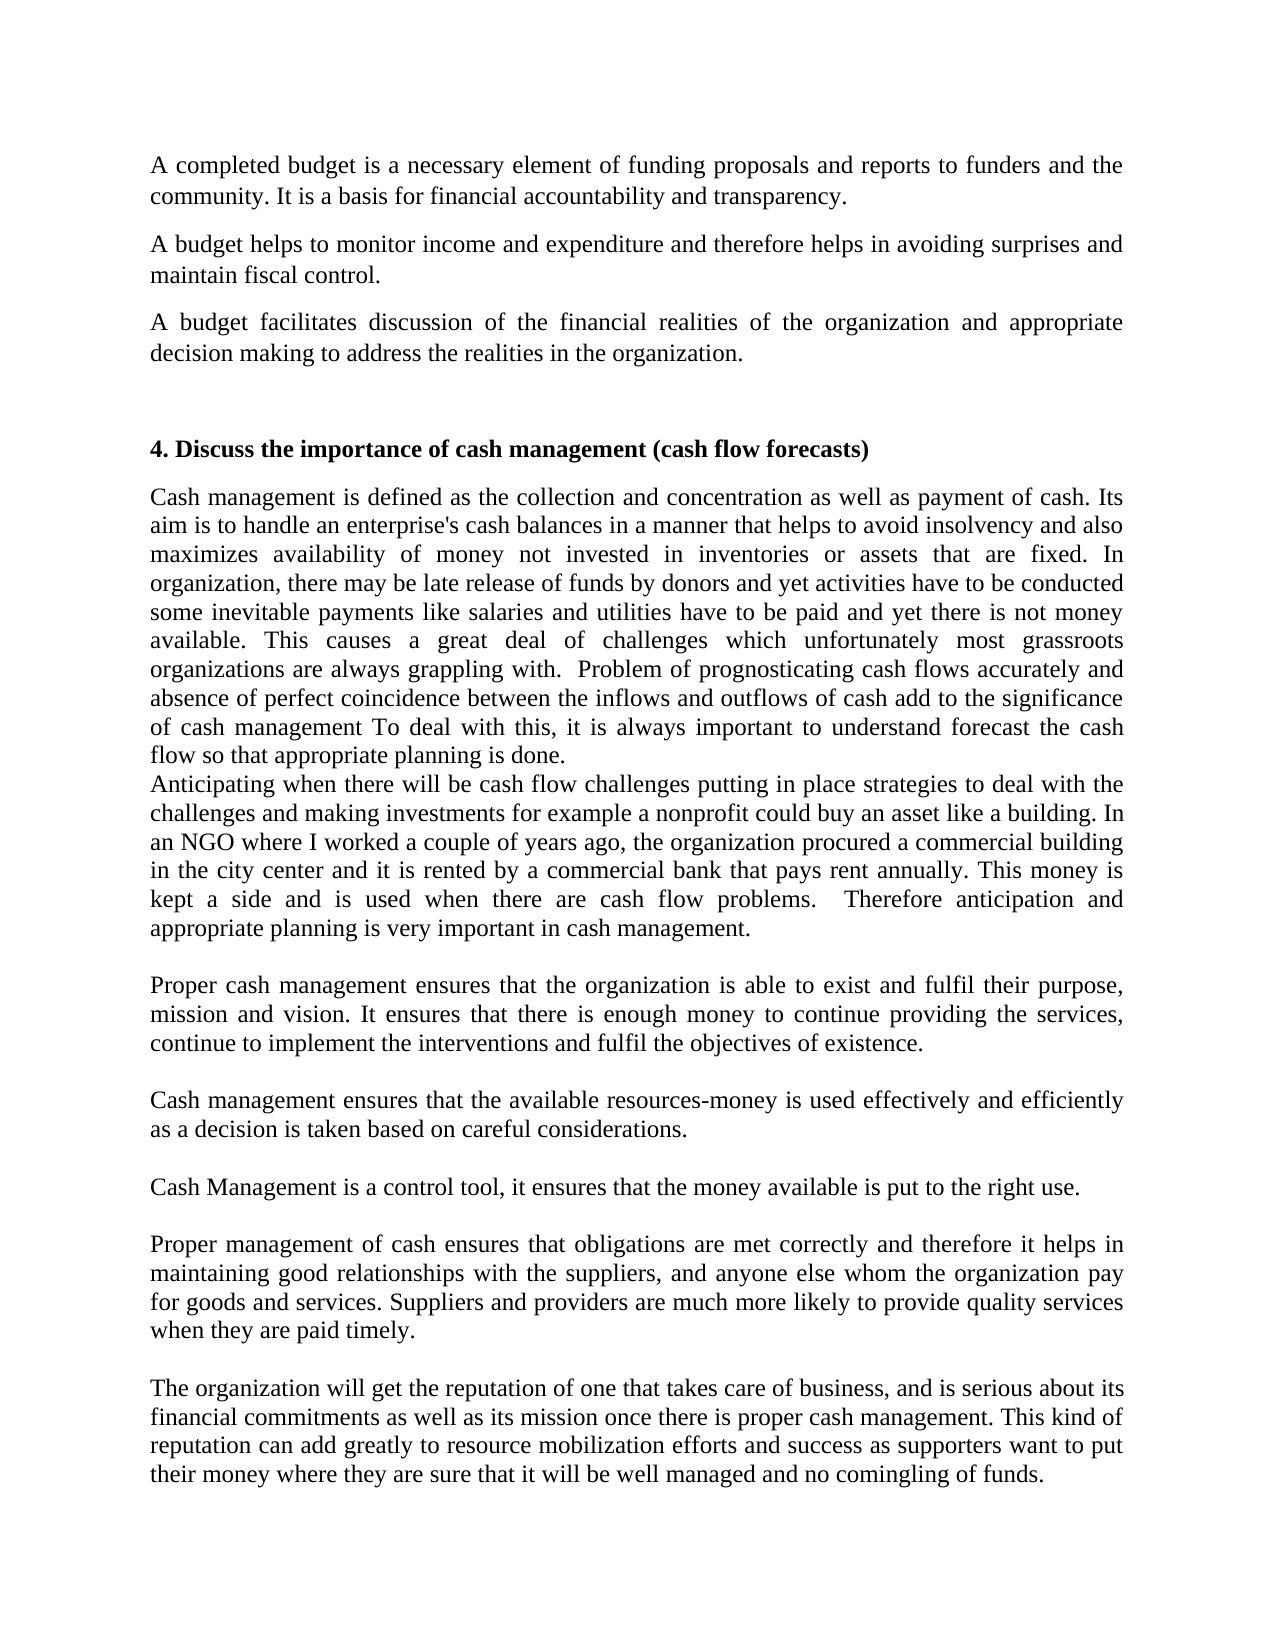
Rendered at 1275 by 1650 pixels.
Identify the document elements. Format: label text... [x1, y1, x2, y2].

text Proper management of cash ensures that obligations are met correctly and therefore it helps in maintaining good relationships with the suppliers, and anyone else whom the organization pay for goods and services. Suppliers and providers are much more likely to provide quality services when they are paid timely. [150, 1229, 1125, 1344]
text Cash management is defined as the collection and concentration as well as payment of cash. Its aim is to handle an enterprise's cash balances in a manner that helps to avoid insolvency and also maximizes availability of money not invested in inventories or assets that are fixed. In organization, there may be late release of funds by donors and yet activities have to be conducted some inevitable payments like salaries and utilities have to be paid and yet there is not money available. This causes a great deal of challenges which unfortunately most grassroots organizations are always grappling with. Problem of prognosticating cash flows accurately and absence of perfect coincidence between the inflows and outflows of cash add to the significance of cash management To deal with this, it is always important to understand forecast the cash flow so that appropriate planning is done. [150, 482, 1125, 769]
text Proper cash management ensures that the organization is able to exist and fulfil their purpose, mission and vision. It ensures that there is enough money to continue providing the services, continue to implement the interventions and fulfil the objectives of existence. [150, 970, 1125, 1057]
text A budget helps to monitor income and expenditure and therefore helps in avoiding surprises and maintain fiscal control. [150, 229, 1125, 288]
text 4. Discuss the importance of cash management (cash flow forecasts) [150, 434, 1125, 463]
text Cash Management is a control tool, it ensures that the money available is put to the right use. [150, 1172, 1125, 1200]
text A completed budget is a necessary element of funding proposals and reports to funders and the community. It is a basis for financial accountability and transparency. [150, 150, 1125, 210]
text Anticipating when there will be cash flow challenges putting in place strategies to deal with the challenges and making investments for example a nonprofit could buy an asset like a building. In an NGO where I worked a couple of years ago, the organization procured a commercial building in the city center and it is rented by a commercial bank that pays rent annually. This money is kept a side and is used when there are cash flow problems. Therefore anticipation and appropriate planning is very important in cash management. [150, 769, 1125, 942]
text The organization will get the reputation of one that takes care of business, and is serious about its financial commitments as well as its mission once there is proper cash management. This kind of reputation can add greatly to resource mobilization efforts and success as supporters want to put their money where they are sure that it will be well managed and no comingling of funds. [150, 1373, 1125, 1488]
text A budget facilitates discussion of the financial realities of the organization and appropriate decision making to address the realities in the organization. [150, 307, 1125, 367]
text Cash management ensures that the available resources-money is used effectively and efficiently as a decision is taken based on careful considerations. [150, 1085, 1125, 1143]
